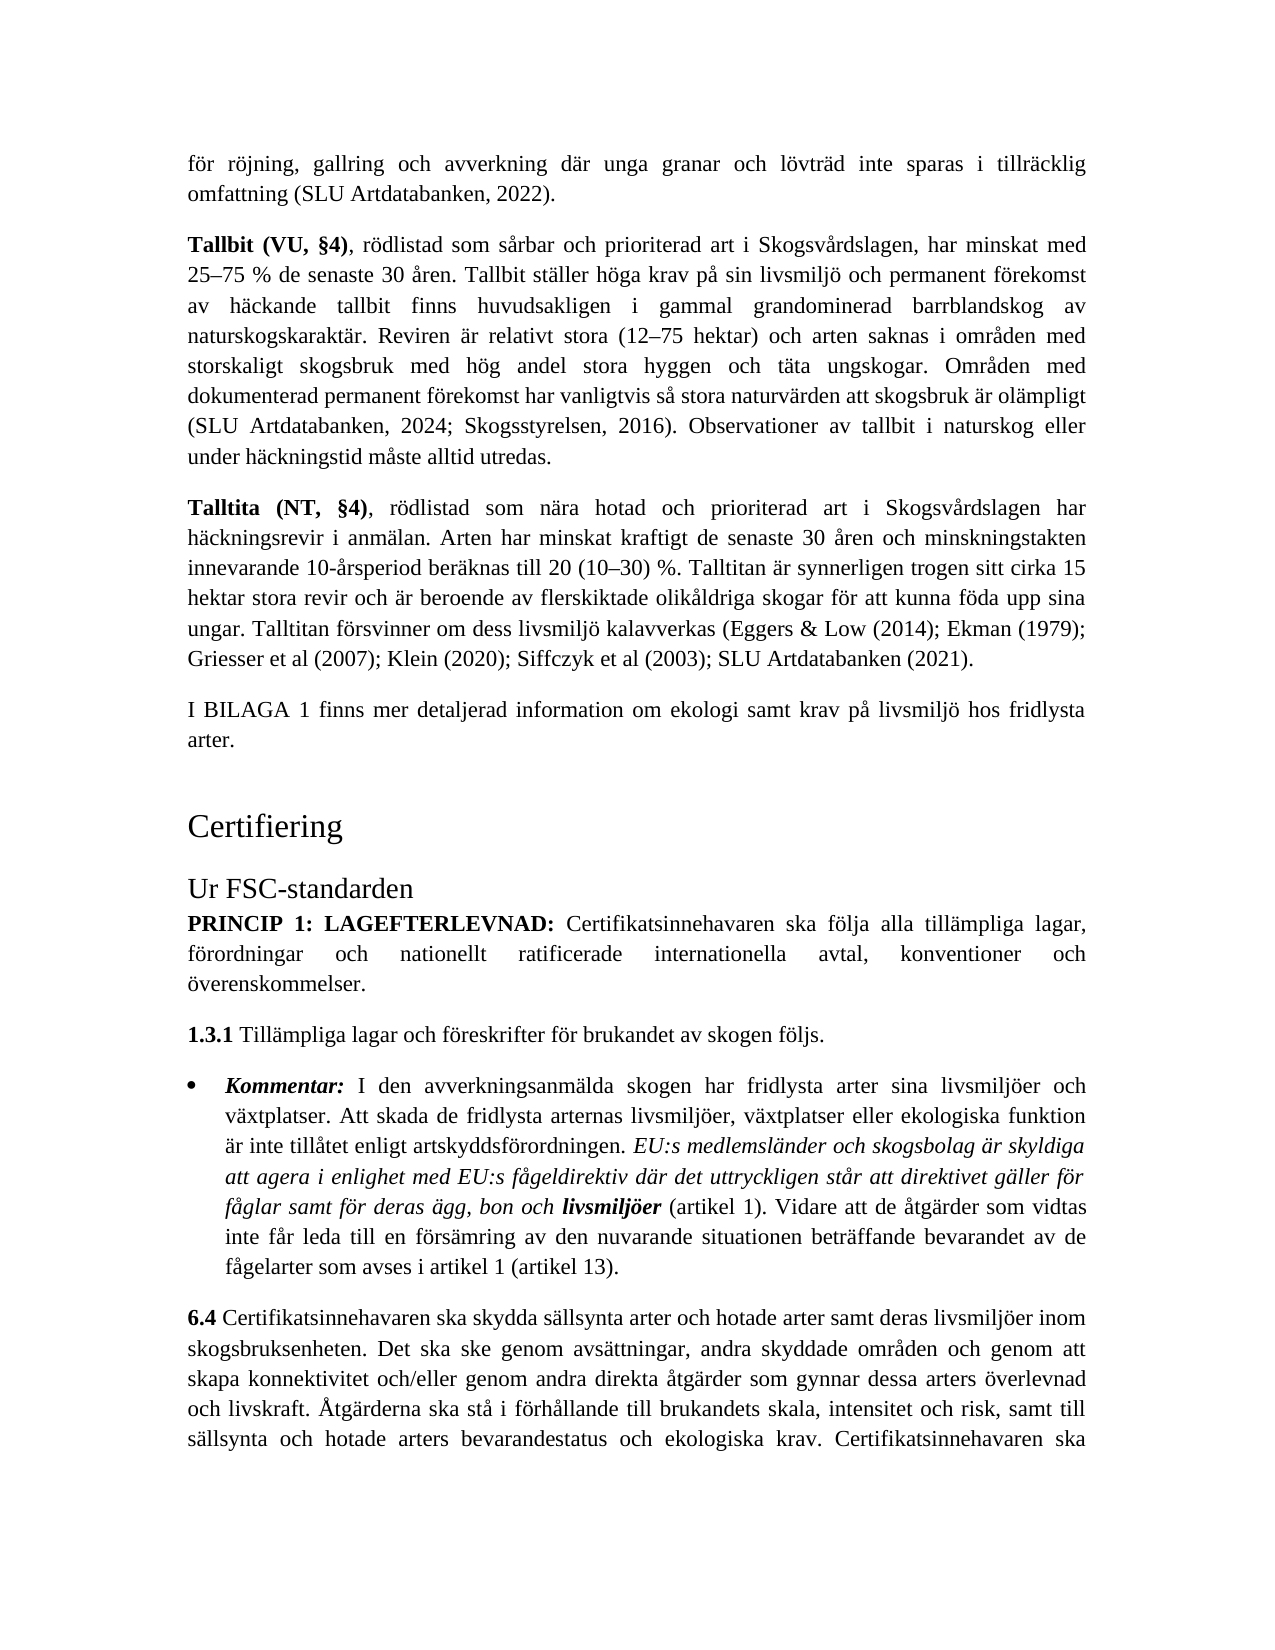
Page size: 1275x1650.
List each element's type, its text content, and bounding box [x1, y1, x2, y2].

subtitle Ur FSC-standarden [187, 871, 1087, 905]
subtitle Certifiering [187, 806, 1087, 844]
text I BILAGA 1 finns mer detaljerad information om ekologi samt krav på livsmiljö hos fridlysta arter. [187, 696, 1087, 752]
text PRINCIP 1: LAGEFTERLEVNAD: Certifikatsinnehavaren ska följa alla tillämpliga lagar, förordningar och nationellt ratificerade internationella avtal, konventioner och överenskommelser. [187, 910, 1087, 996]
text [187, 150, 1087, 207]
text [187, 1304, 1087, 1452]
text Talltita (NT, §4), rödlistad som nära hotad och prioriterad art i Skogsvårdslagen har häckningsrevir i anmälan. Arten har minskat kraftigt de senaste 30 åren och minskningstakten innevarande 10-årsperiod beräknas till 20 (10–30) %. Talltitan är synnerligen trogen sitt cirka 15 hektar stora revir och är beroende av flerskiktade olikåldriga skogar för att kunna föda upp sina ungar. Talltitan försvinner om dess livsmiljö kalavverkas (Eggers & Low (2014); Ekman (1979); Griesser et al (2007); Klein (2020); Siffczyk et al (2003); SLU Artdatabanken (2021). [187, 494, 1087, 671]
list Kommentar: I den avverkningsanmälda skogen har fridlysta arter sina livsmiljöer och växtplatser. Att skada de fridlysta arternas livsmiljöer, växtplatser eller ekologiska funktion är inte tillåtet enligt artskyddsförordningen. EU:s medlemsländer och skogsbolag är skyldiga att agera i enlighet med EU:s fågeldirektiv där det uttryckligen står att direktivet gäller för fåglar samt för deras ägg, bon och livsmiljöer (artikel 1). Vidare att de åtgärder som vidtas inte får leda till en försämring av den nuvarande situationen beträffande bevarandet av de fågelarter som avses i artikel 1 (artikel 13). [187, 1072, 1087, 1280]
text 1.3.1 Tillämpliga lagar och föreskrifter för brukandet av skogen följs. [187, 1021, 1087, 1047]
text Tallbit (VU, §4), rödlistad som sårbar och prioriterad art i Skogsvårdslagen, har minskat med 25–75 % de senaste 30 åren. Tallbit ställer höga krav på sin livsmiljö och permanent förekomst av häckande tallbit finns huvudsakligen i gammal grandominerad barrblandskog av naturskogskaraktär. Reviren är relativt stora (12–75 hektar) och arten saknas i områden med storskaligt skogsbruk med hög andel stora hyggen och täta ungskogar. Områden med dokumenterad permanent förekomst har vanligtvis så stora naturvärden att skogsbruk är olämpligt (SLU Artdatabanken, 2024; Skogsstyrelsen, 2016). Observationer av tallbit i naturskog eller under häckningstid måste alltid utredas. [187, 231, 1087, 469]
